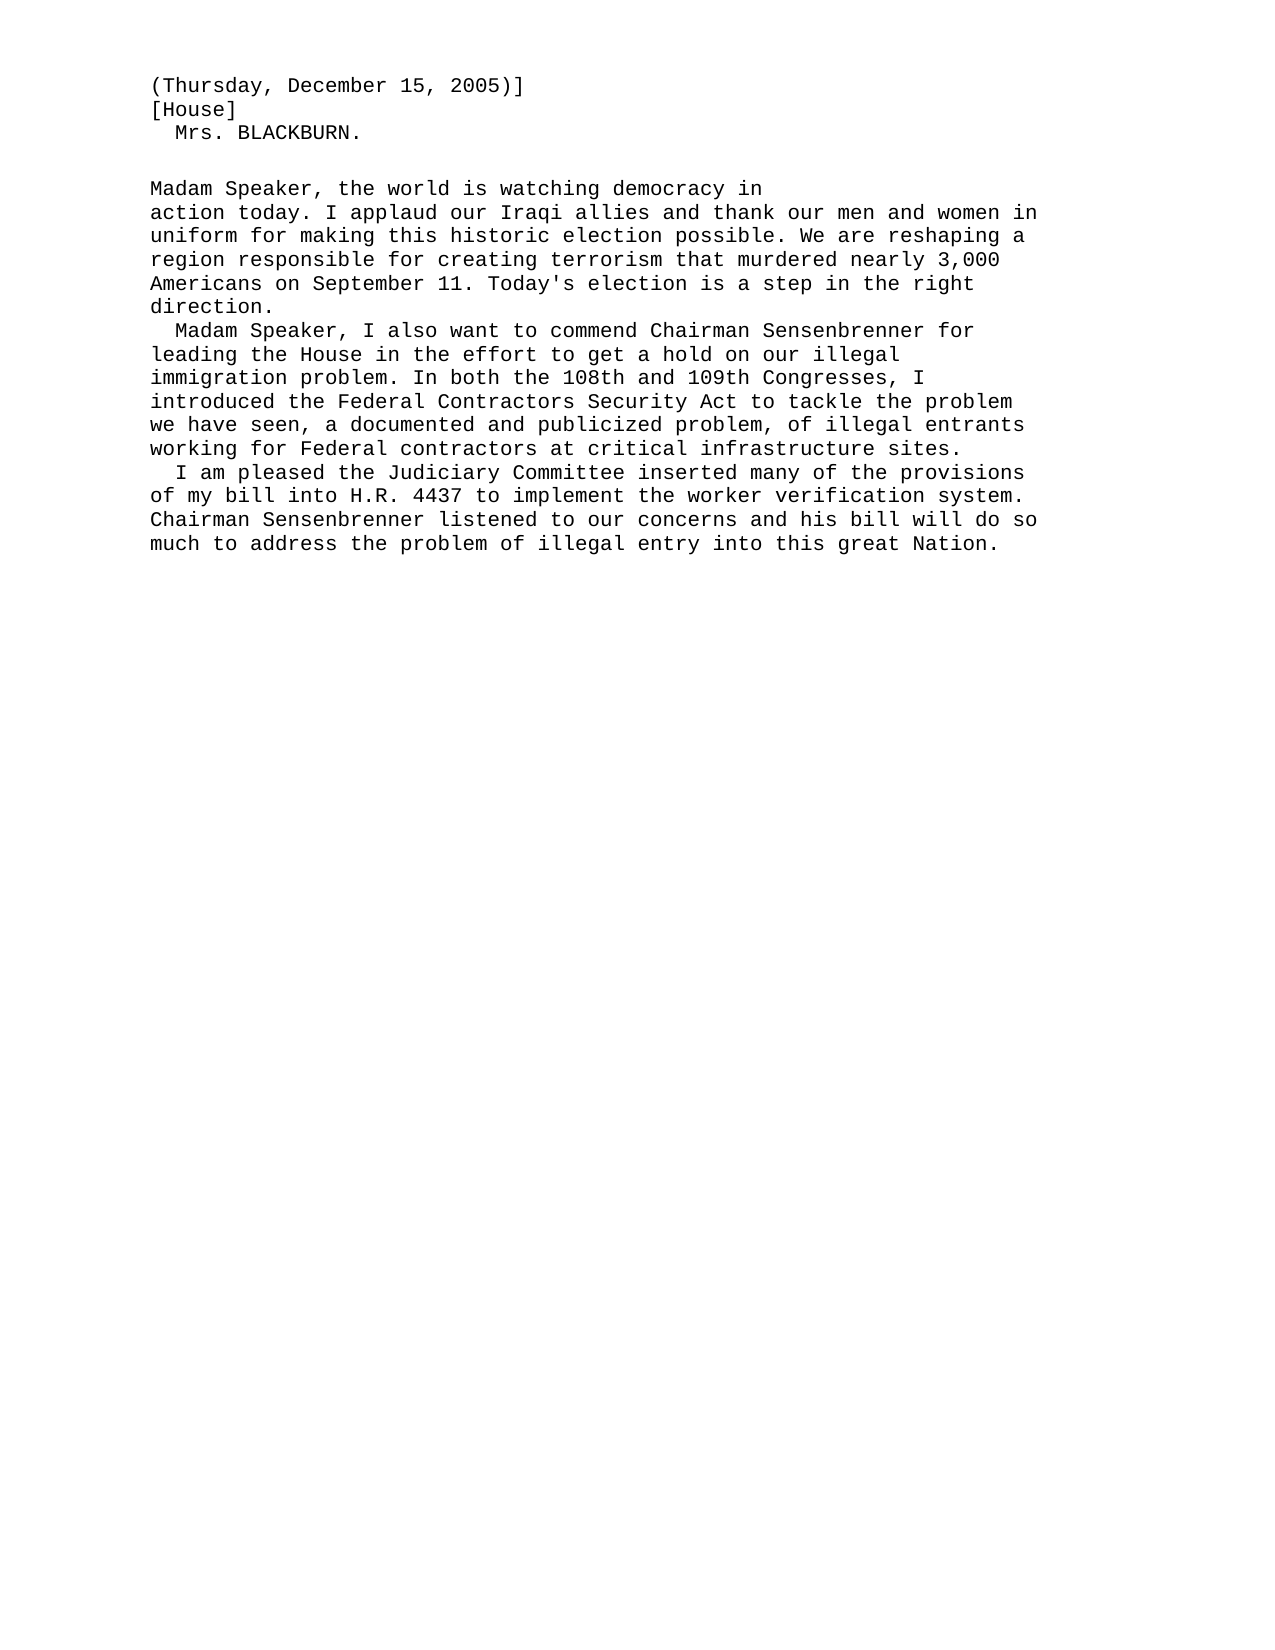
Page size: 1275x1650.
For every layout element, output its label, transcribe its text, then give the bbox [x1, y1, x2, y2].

text much to address the problem of illegal entry into this great Nation. [150, 533, 1125, 556]
text immigration problem. In both the 108th and 109th Congresses, I [150, 367, 1125, 391]
text working for Federal contractors at critical infrastructure sites. [150, 438, 1125, 462]
text direction. [150, 296, 1125, 320]
text Chairman Sensenbrenner listened to our concerns and his bill will do so [150, 509, 1125, 533]
text leading the House in the effort to get a hold on our illegal [150, 343, 1125, 367]
text region responsible for creating terrorism that murdered nearly 3,000 [150, 249, 1125, 273]
text uniform for making this historic election possible. We are reshaping a [150, 225, 1125, 249]
text Madam Speaker, the world is watching democracy in [150, 178, 1125, 202]
text Madam Speaker, I also want to commend Chairman Sensenbrenner for [150, 320, 1125, 343]
text we have seen, a documented and publicized problem, of illegal entrants [150, 414, 1125, 438]
text I am pleased the Judiciary Committee inserted many of the provisions [150, 462, 1125, 485]
text Americans on September 11. Today's election is a step in the right [150, 273, 1125, 296]
text of my bill into H.R. 4437 to implement the worker verification system. [150, 485, 1125, 509]
text introduced the Federal Contractors Security Act to tackle the problem [150, 391, 1125, 414]
text action today. I applaud our Iraqi allies and thank our men and women in [150, 202, 1125, 225]
